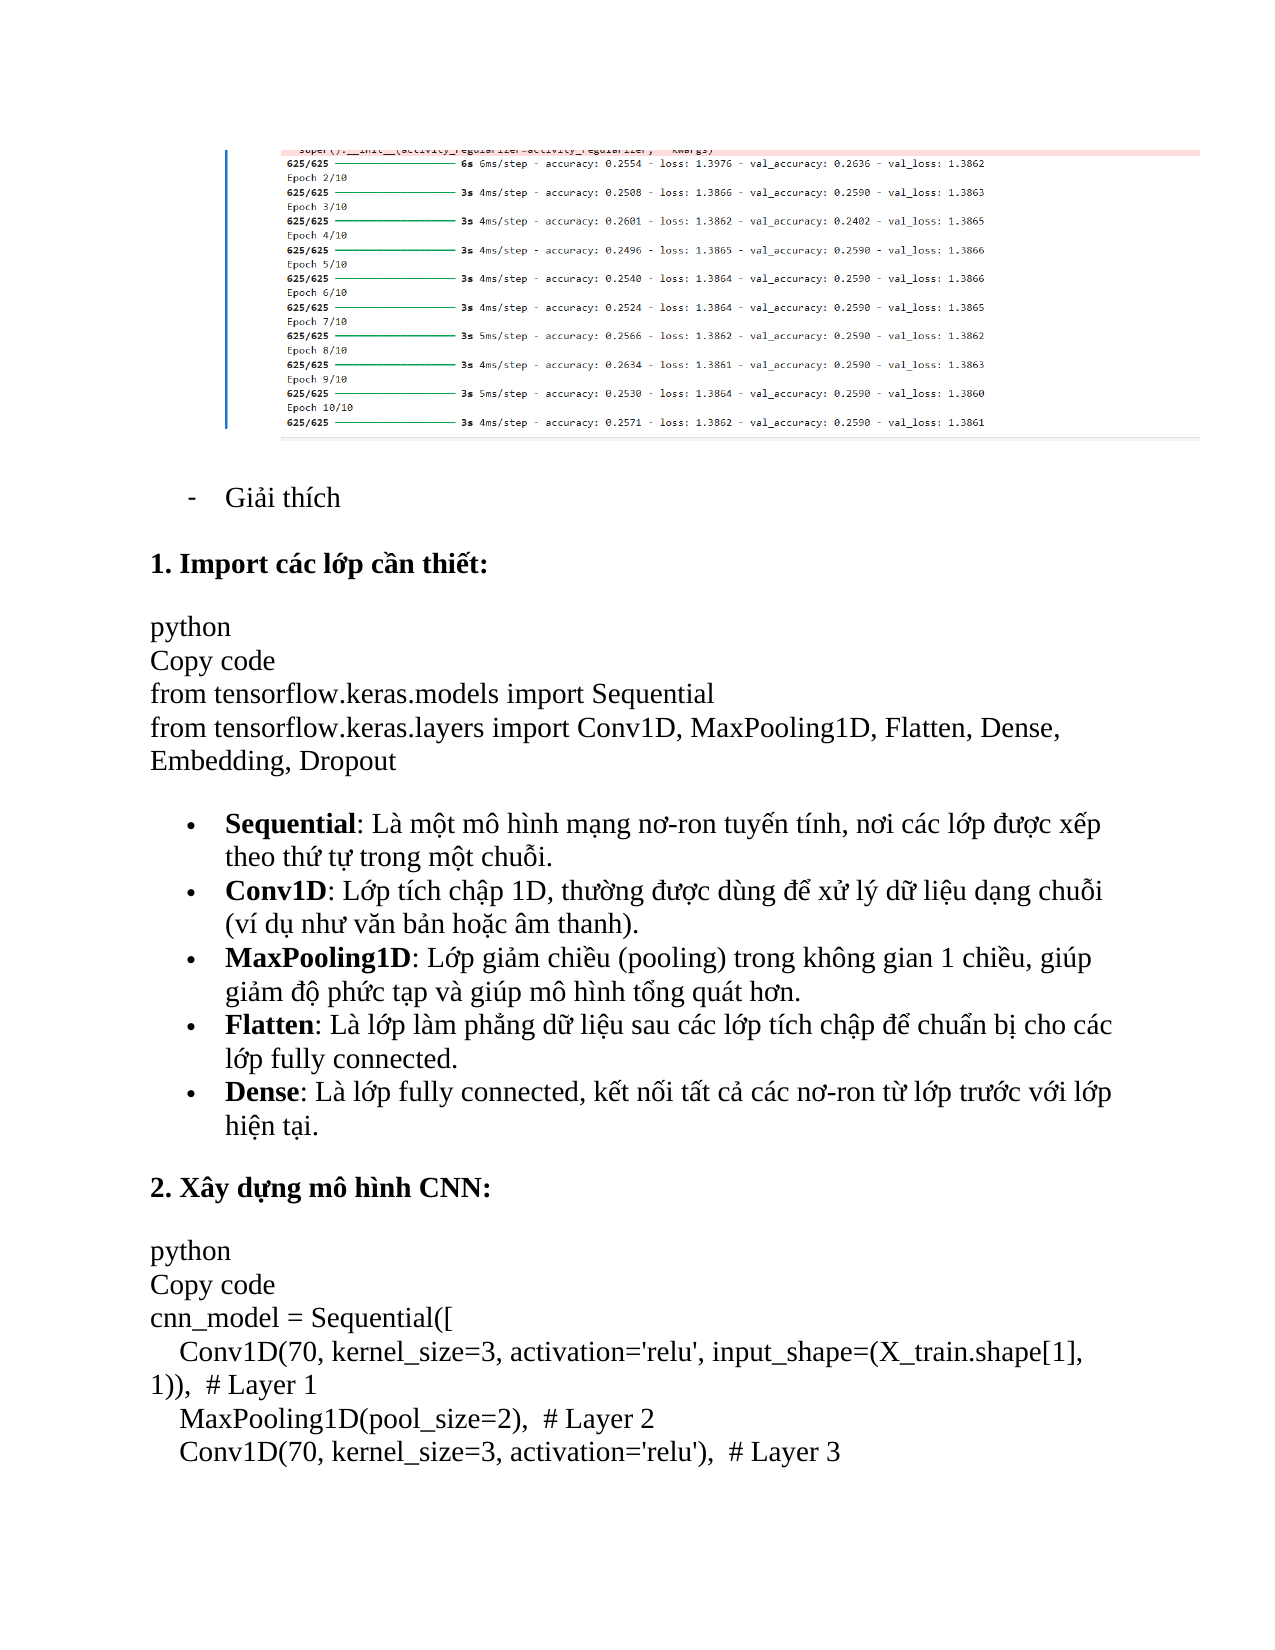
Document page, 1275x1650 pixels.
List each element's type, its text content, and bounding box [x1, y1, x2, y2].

list Giải thích [187, 479, 1125, 514]
text from tensorflow.keras.layers import Conv1D, MaxPooling1D, Flatten, Dense, Embedding, Dropout [150, 710, 1125, 777]
text python [150, 1233, 1125, 1267]
text Copy code [150, 1267, 1125, 1300]
subtitle 1. Import các lớp cần thiết: [150, 546, 1125, 580]
text cnn_model = Sequential([ [150, 1300, 1125, 1334]
text Conv1D(70, kernel_size=3, activation='relu', input_shape=(X_train.shape[1], 1)), # Layer 1 [150, 1334, 1125, 1401]
text python [150, 609, 1125, 643]
text Conv1D(70, kernel_size=3, activation='relu'), # Layer 3 [150, 1434, 1125, 1468]
list Flatten: Là lớp làm phẳng dữ liệu sau các lớp tích chập để chuẩn bị cho các lớp fully connected. [187, 1007, 1125, 1074]
list Dense: Là lớp fully connected, kết nối tất cả các nơ-ron từ lớp trước với lớp hiện tại. [187, 1074, 1125, 1141]
list MaxPooling1D: Lớp giảm chiều (pooling) trong không gian 1 chiều, giúp giảm độ phức tạp và giúp mô hình tổng quát hơn. [187, 940, 1125, 1007]
text Copy code [150, 643, 1125, 676]
subtitle 2. Xây dựng mô hình CNN: [150, 1171, 1125, 1204]
text from tensorflow.keras.models import Sequential [150, 676, 1125, 710]
list Sequential: Là một mô hình mạng nơ-ron tuyến tính, nơi các lớp được xếp theo thứ tự trong một chuỗi. [187, 806, 1125, 873]
list Conv1D: Lớp tích chập 1D, thường được dùng để xử lý dữ liệu dạng chuỗi (ví dụ như văn bản hoặc âm thanh). [187, 873, 1125, 940]
picture [225, 150, 1200, 441]
text MaxPooling1D(pool_size=2), # Layer 2 [150, 1401, 1125, 1434]
